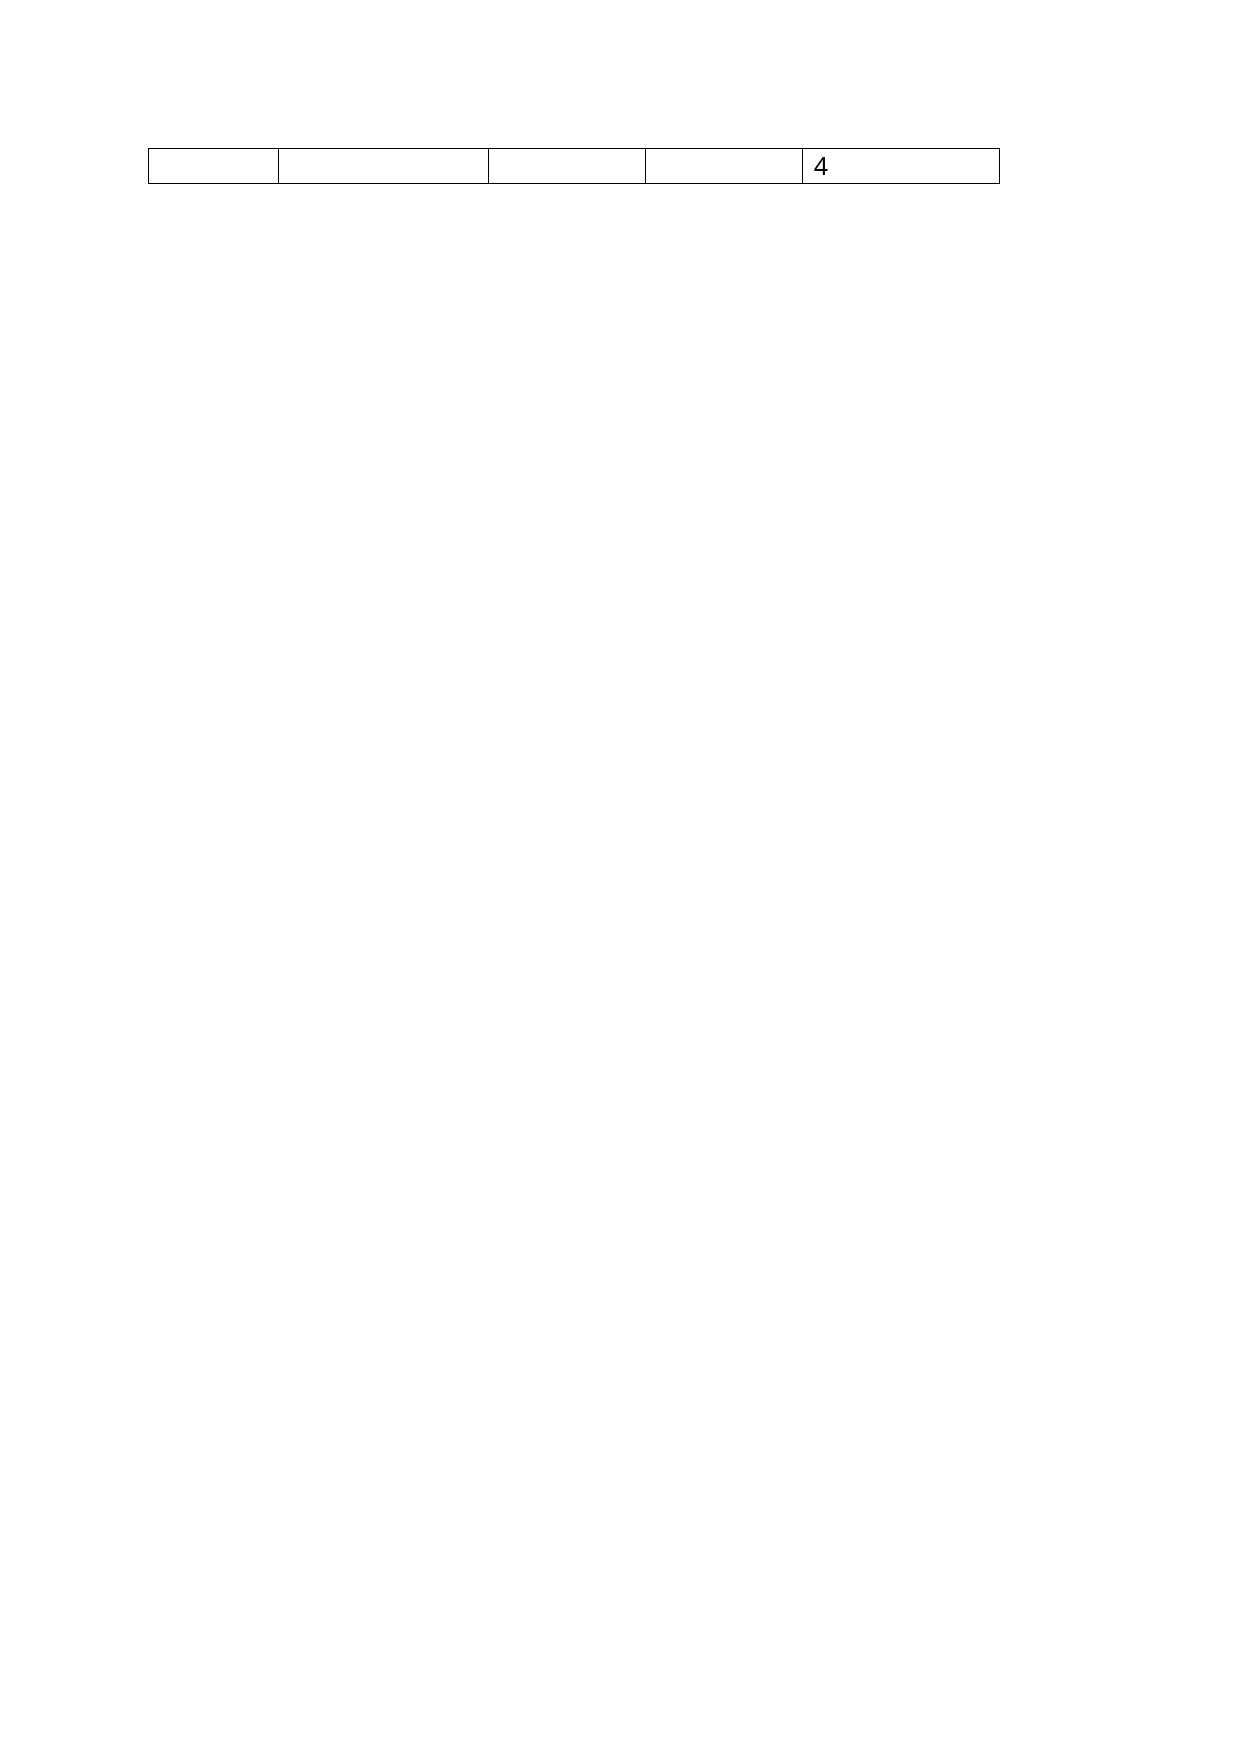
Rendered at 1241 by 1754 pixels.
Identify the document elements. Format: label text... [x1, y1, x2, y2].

table_cell 2 [149, 149, 278, 183]
table_cell 1,25 [489, 149, 645, 183]
table_cell 1,29 [646, 149, 802, 183]
table_cell 0,020124 [803, 149, 999, 183]
table_cell 0,0156 [279, 149, 488, 183]
